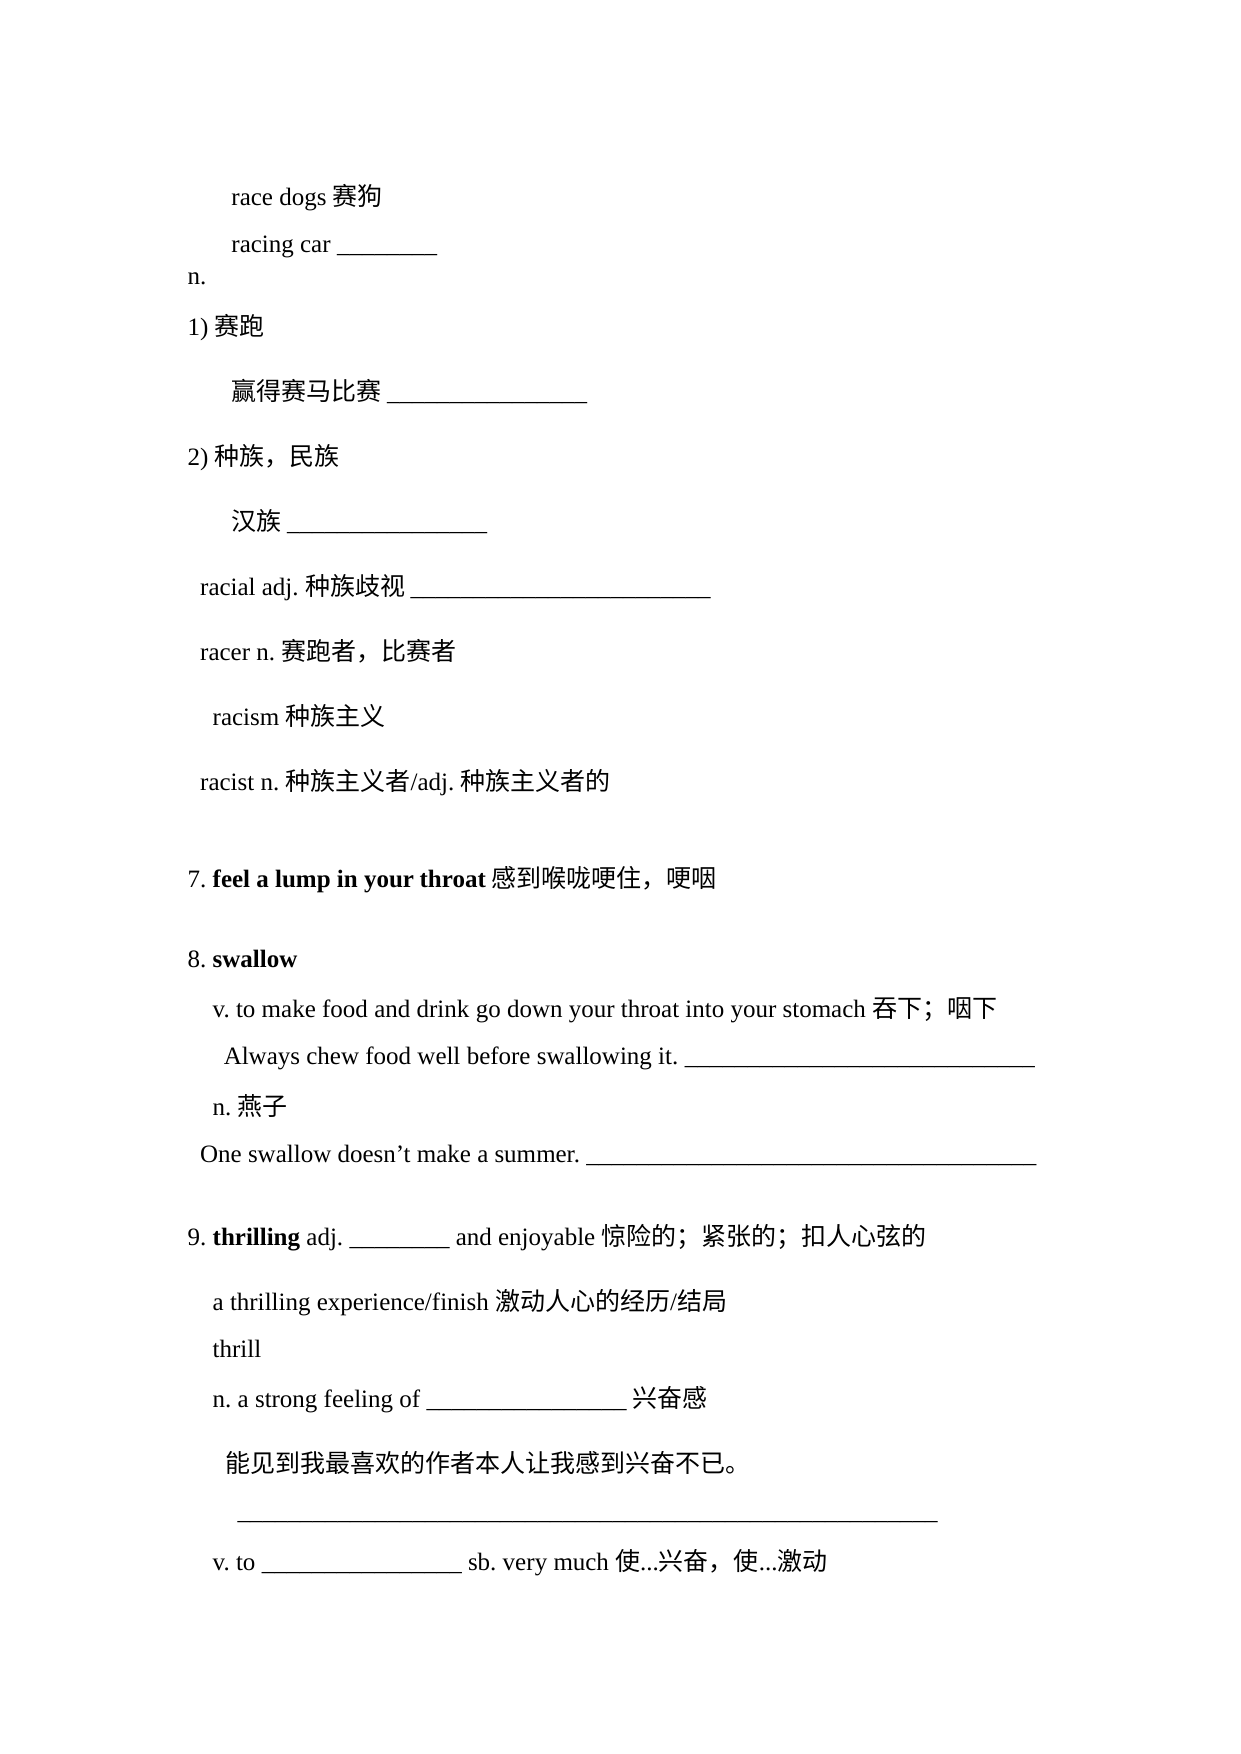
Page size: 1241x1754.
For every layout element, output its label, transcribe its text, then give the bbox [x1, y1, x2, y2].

list Always chew food well before swallowing it. ____________________________ [187, 1039, 1053, 1072]
text racism 种族主义 [187, 682, 1053, 747]
text racer n. 赛跑者，比赛者 [187, 617, 1053, 682]
text racial adj. 种族歧视 ________________________ [187, 552, 1053, 617]
text race dogs 赛狗 [187, 162, 1053, 227]
list 2) 种族，民族 [187, 422, 1053, 487]
text n. a strong feeling of ________________ 兴奋感 [187, 1364, 1053, 1429]
list 9. thrilling adj. ________ and enjoyable 惊险的；紧张的；扣人心弦的 [187, 1202, 1053, 1267]
text 汉族 ________________ [187, 487, 1053, 552]
list One swallow doesn’t make a summer. ____________________________________ [187, 1137, 1053, 1169]
list 1) 赛跑 [187, 292, 1053, 357]
list n. [187, 259, 1053, 292]
list v. to make food and drink go down your throat into your stomach 吞下；咽下 [187, 974, 1053, 1039]
text a thrilling experience/finish 激动人心的经历/结局 [187, 1267, 1053, 1332]
text racing car ________ [187, 227, 1053, 259]
text v. to ________________ sb. very much 使...兴奋，使...激动 [187, 1527, 1053, 1592]
text thrill [187, 1332, 1053, 1364]
text 赢得赛马比赛 ________________ [187, 357, 1053, 422]
list 7. feel a lump in your throat感到喉咙哽住，哽咽 [187, 844, 1053, 909]
text ________________________________________________________ [187, 1494, 1053, 1527]
text n. 燕子 [187, 1072, 1053, 1137]
text racist n. 种族主义者/adj. 种族主义者的 [187, 747, 1053, 812]
list 8. swallow [187, 942, 1053, 974]
text 能见到我最喜欢的作者本人让我感到兴奋不已。 [187, 1429, 1053, 1494]
